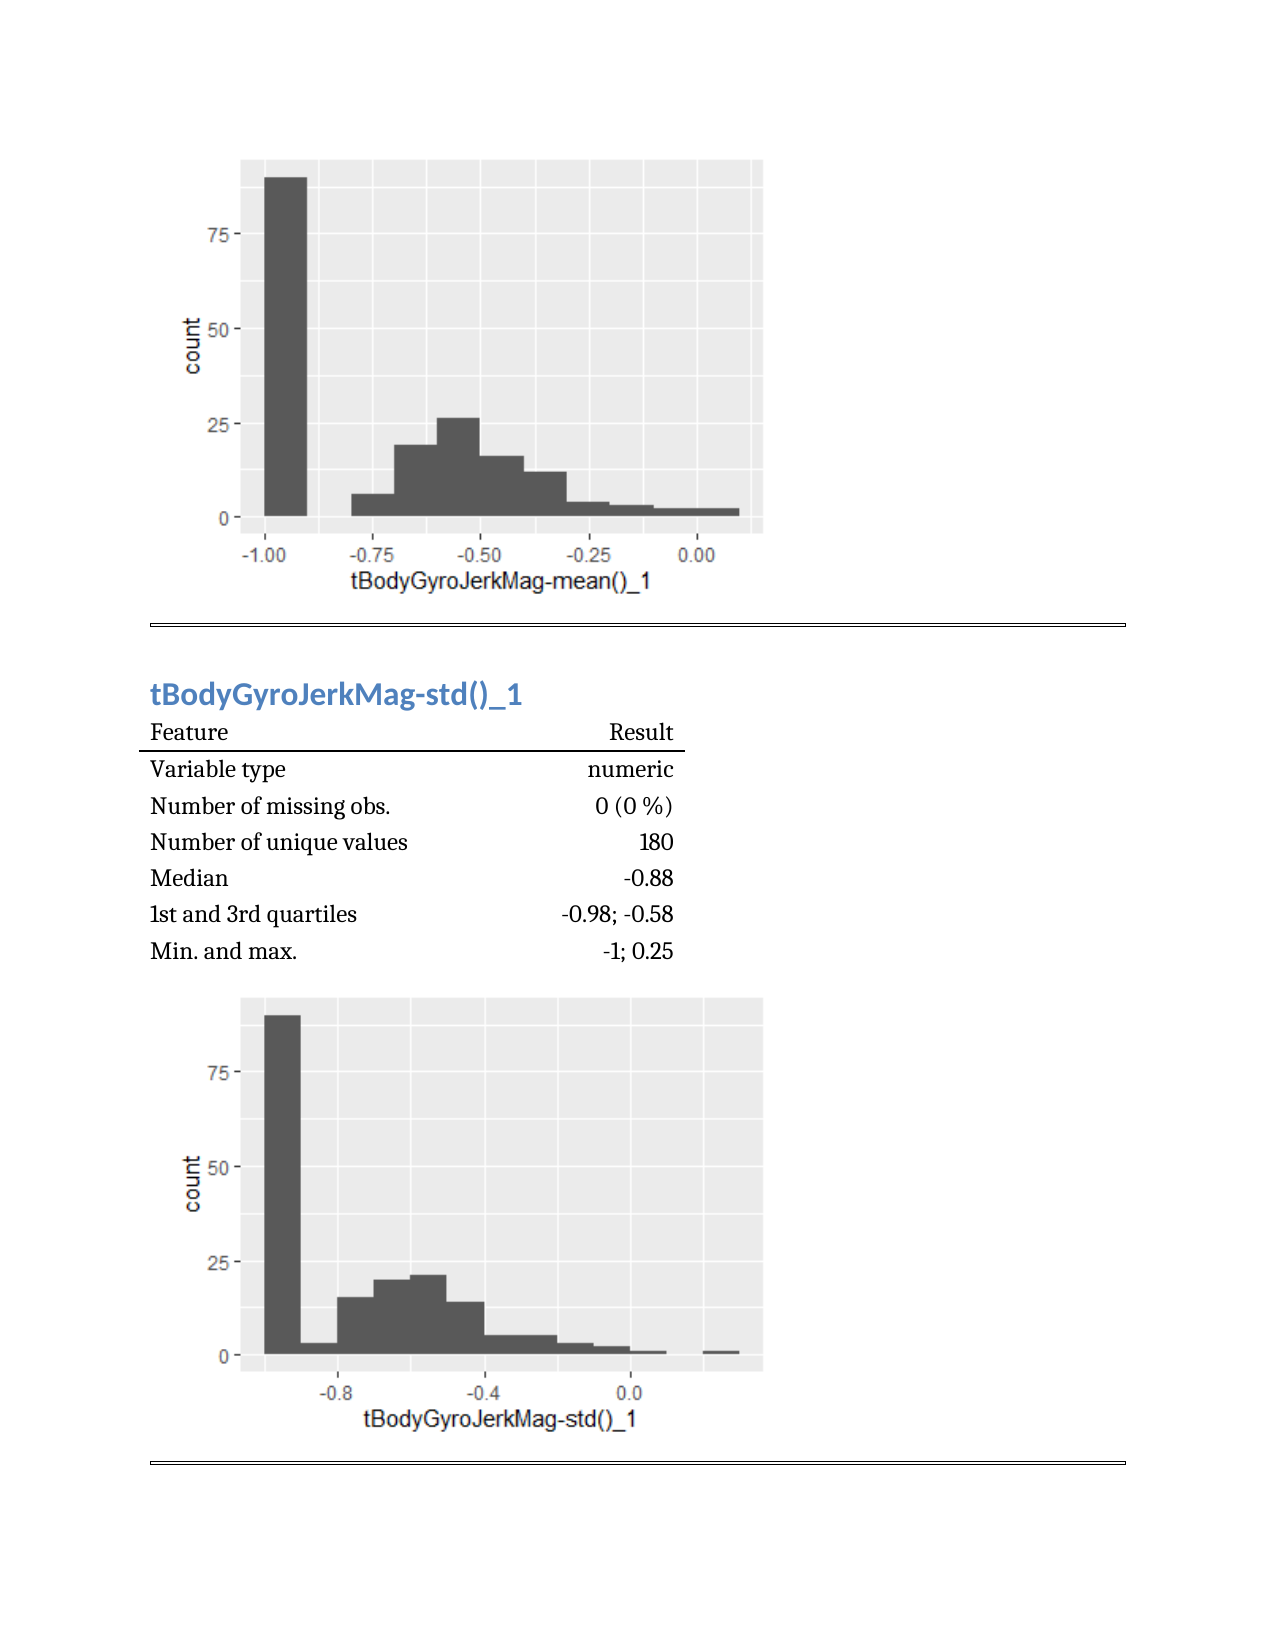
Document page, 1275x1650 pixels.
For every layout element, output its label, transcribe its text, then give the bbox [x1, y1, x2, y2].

table_cell -0.88 [485, 860, 685, 897]
table_cell numeric [485, 752, 685, 788]
table_cell 180 [485, 824, 685, 860]
table_cell Variable type [139, 752, 485, 788]
table_cell Number of unique values [139, 824, 485, 860]
subtitle tBodyGyroJerkMag-std()_1 [150, 673, 1125, 714]
table_cell -0.98; -0.58 [485, 897, 685, 933]
picture [168, 987, 776, 1443]
picture [168, 150, 776, 605]
table_cell 0 (0 %) [485, 788, 685, 824]
table_cell -1; 0.25 [485, 933, 685, 969]
table_cell 1st and 3rd quartiles [139, 897, 485, 933]
table_cell Median [139, 860, 485, 897]
table_header Feature [139, 714, 485, 750]
table_cell Min. and max. [139, 933, 485, 969]
table_header Result [485, 714, 685, 750]
table_cell Number of missing obs. [139, 788, 485, 824]
